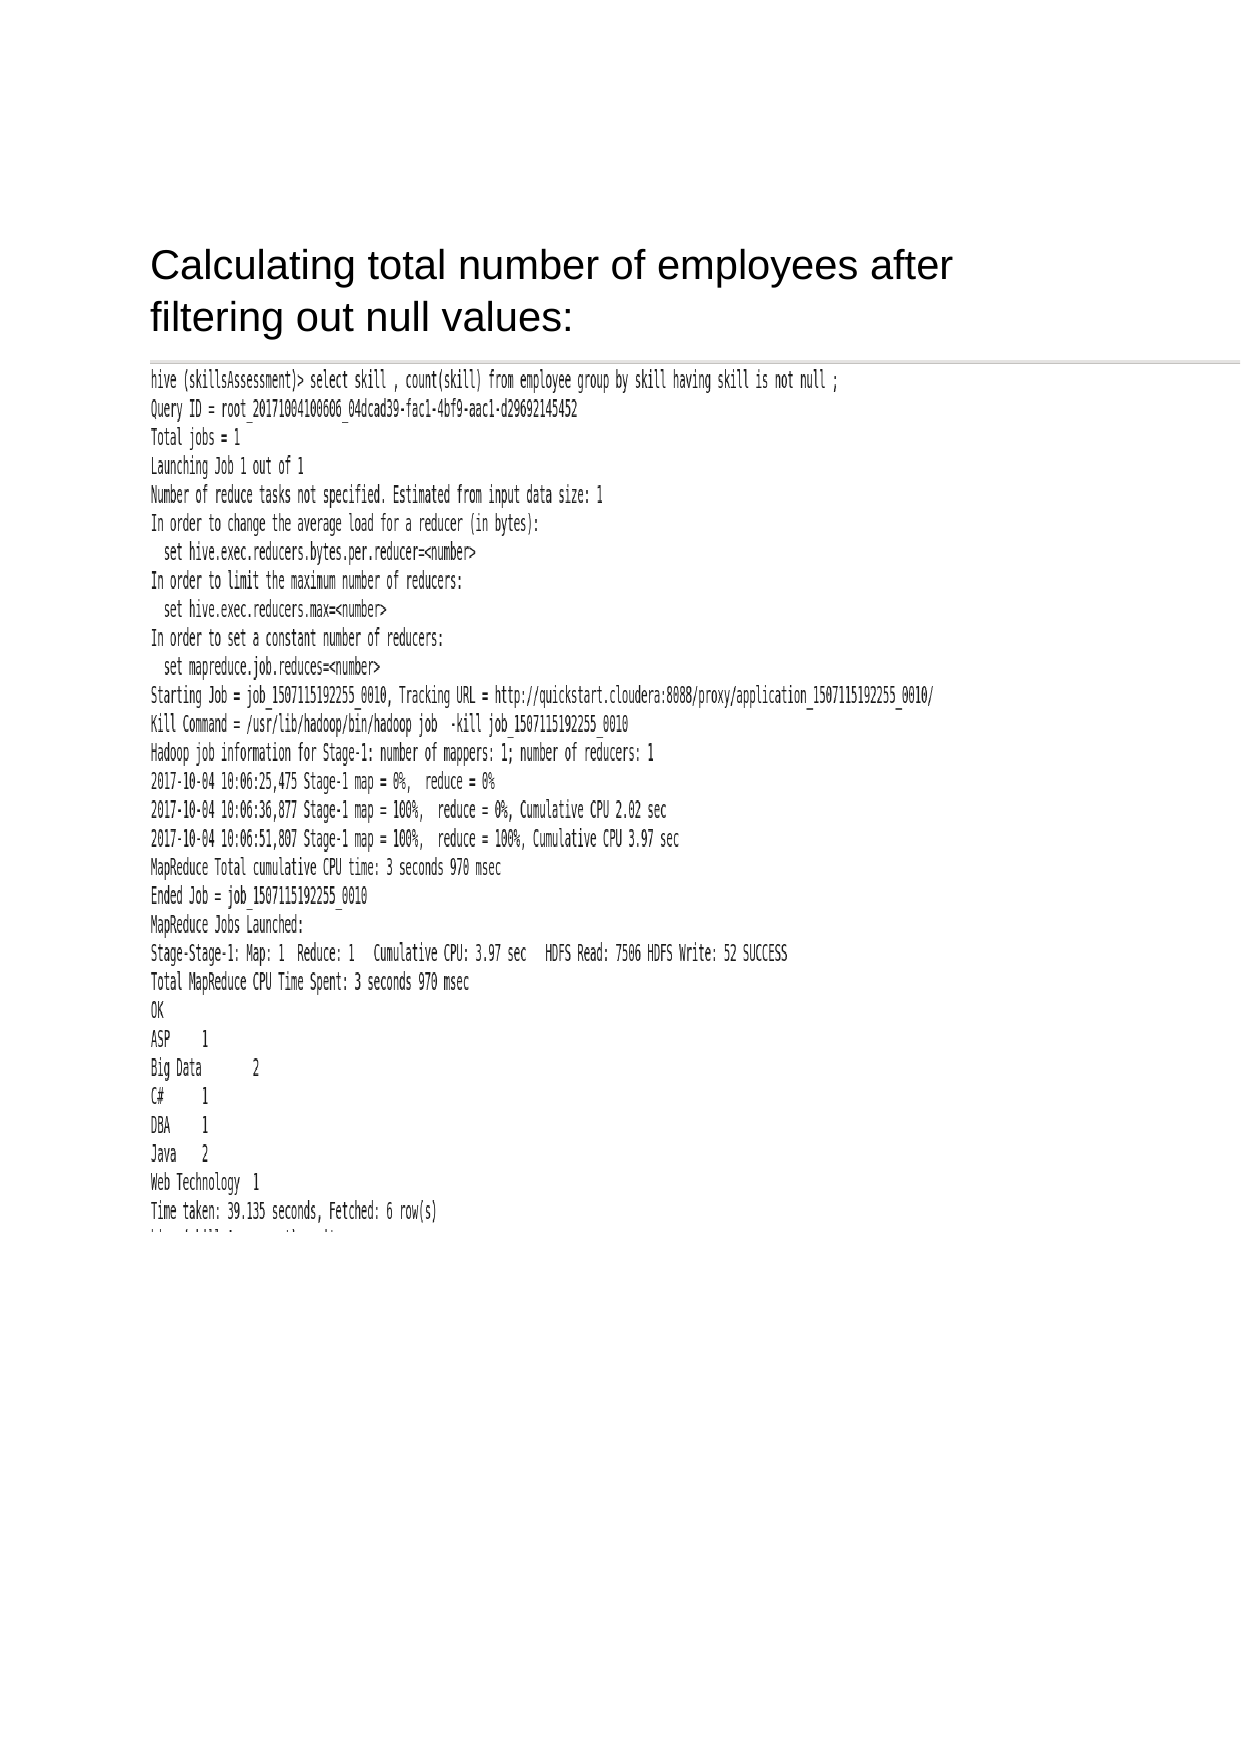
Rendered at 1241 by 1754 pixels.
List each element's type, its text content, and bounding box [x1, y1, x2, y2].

text Calculating total number of employees after filtering out null values: [150, 240, 1090, 340]
picture [150, 360, 1241, 1232]
